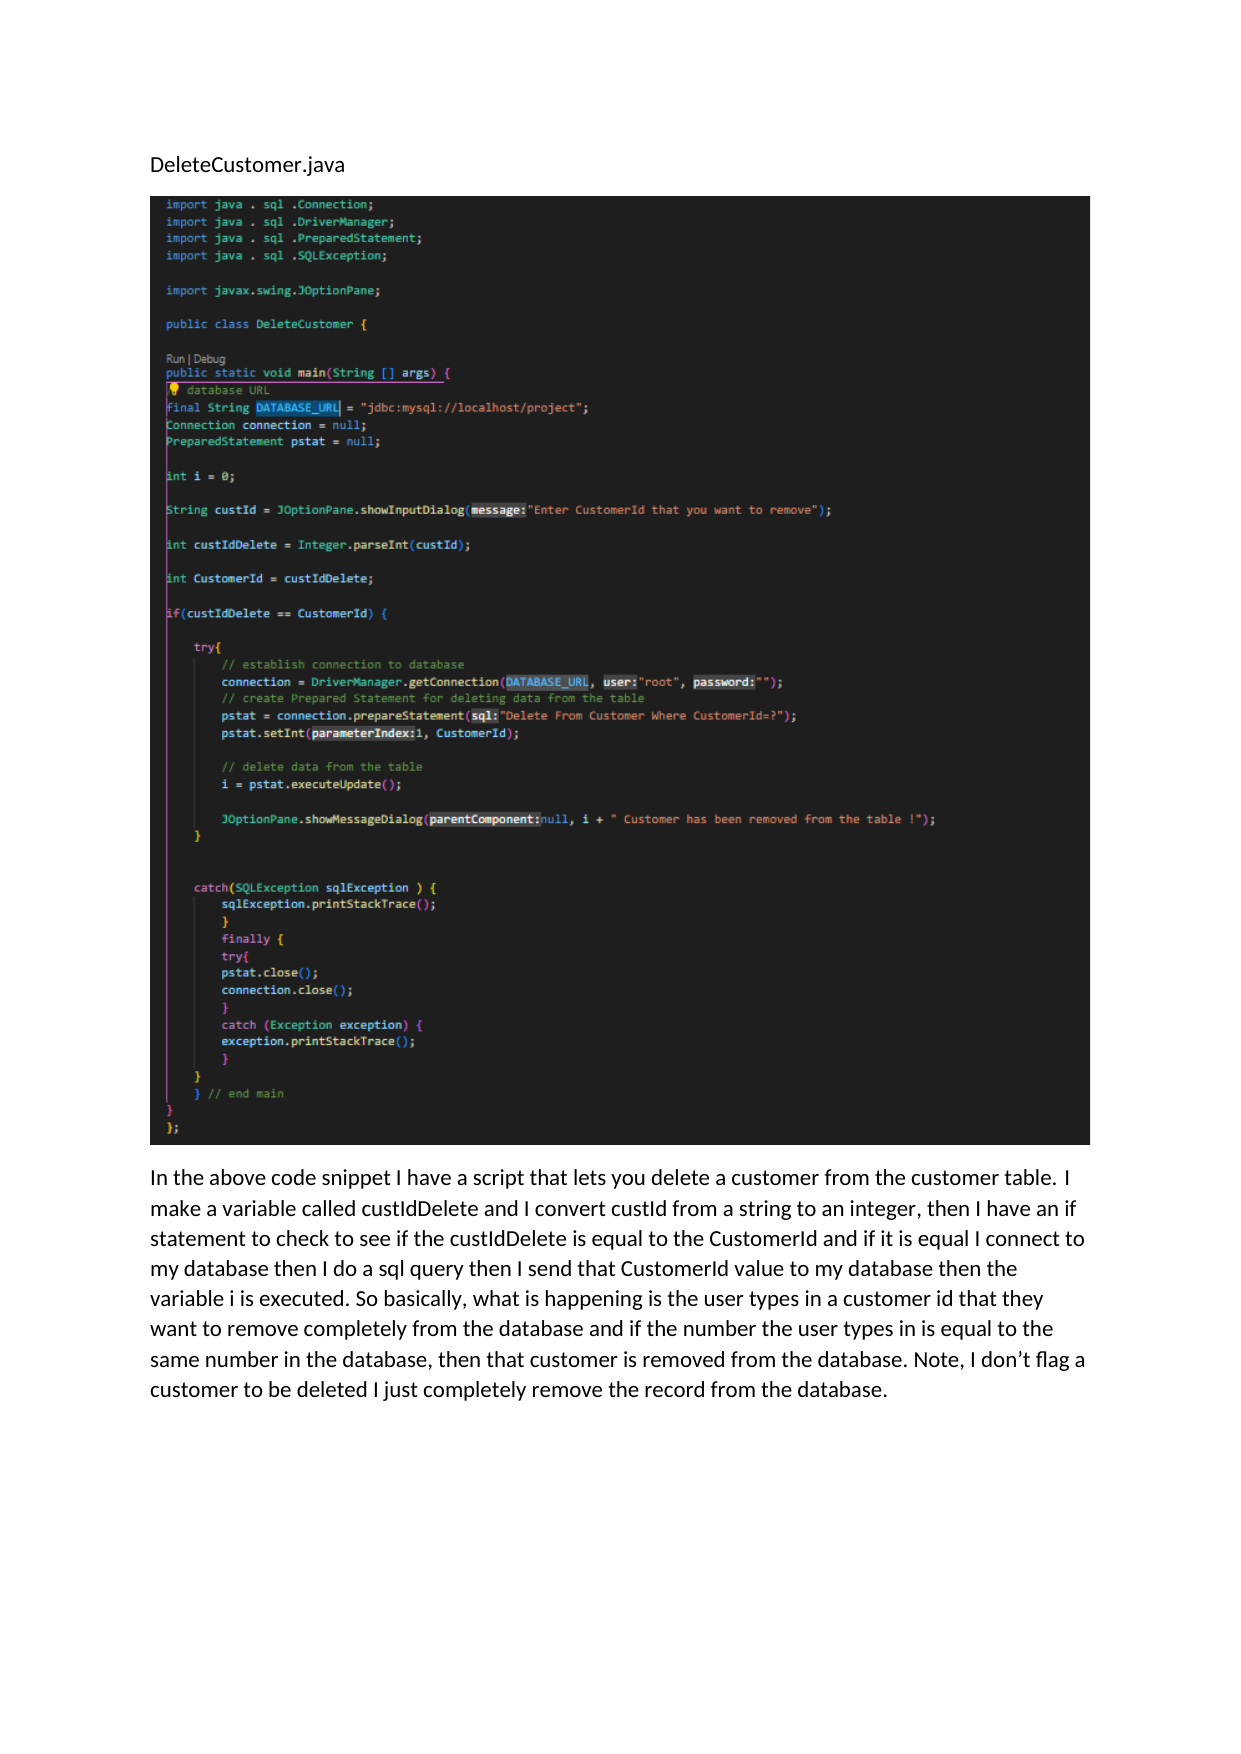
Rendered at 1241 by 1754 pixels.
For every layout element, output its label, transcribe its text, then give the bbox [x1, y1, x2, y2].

picture [150, 196, 1091, 1145]
text In the above code snippet I have a script that lets you delete a customer from the customer table. I make a variable called custIdDelete and I convert custId from a string to an integer, then I have an if statement to check to see if the custIdDelete is equal to the CustomerId and if it is equal I connect to my database then I do a sql query then I send that CustomerId value to my database then the variable i is executed. So basically, what is happening is the user types in a customer id that they want to remove completely from the database and if the number the user types in is equal to the same number in the database, then that customer is removed from the database. Note, I don’t flag a customer to be deleted I just completely remove the record from the database. [150, 1163, 1090, 1403]
text DeleteCustomer.java [150, 150, 1090, 178]
